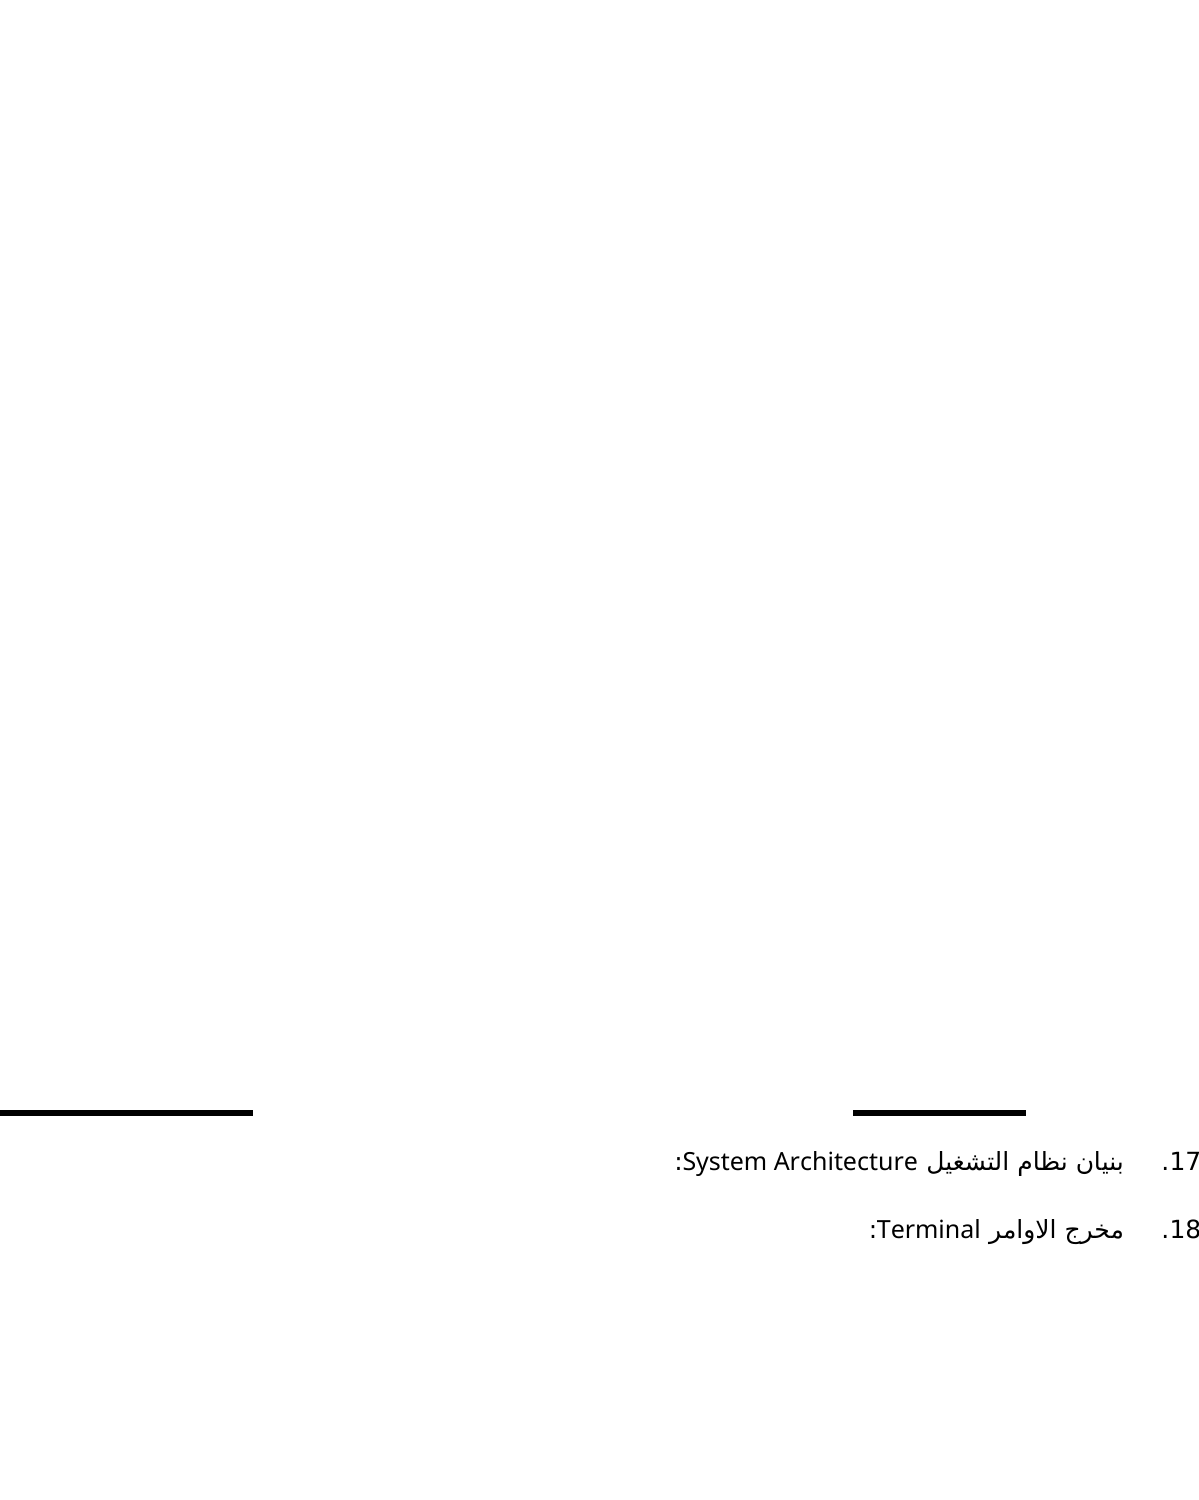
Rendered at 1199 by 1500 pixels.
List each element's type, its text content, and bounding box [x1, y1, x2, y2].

list بنيان نظام التشغيل System Architecture: [0, 1144, 1161, 1178]
list مخرج الاوامر Terminal: [0, 1212, 1161, 1246]
